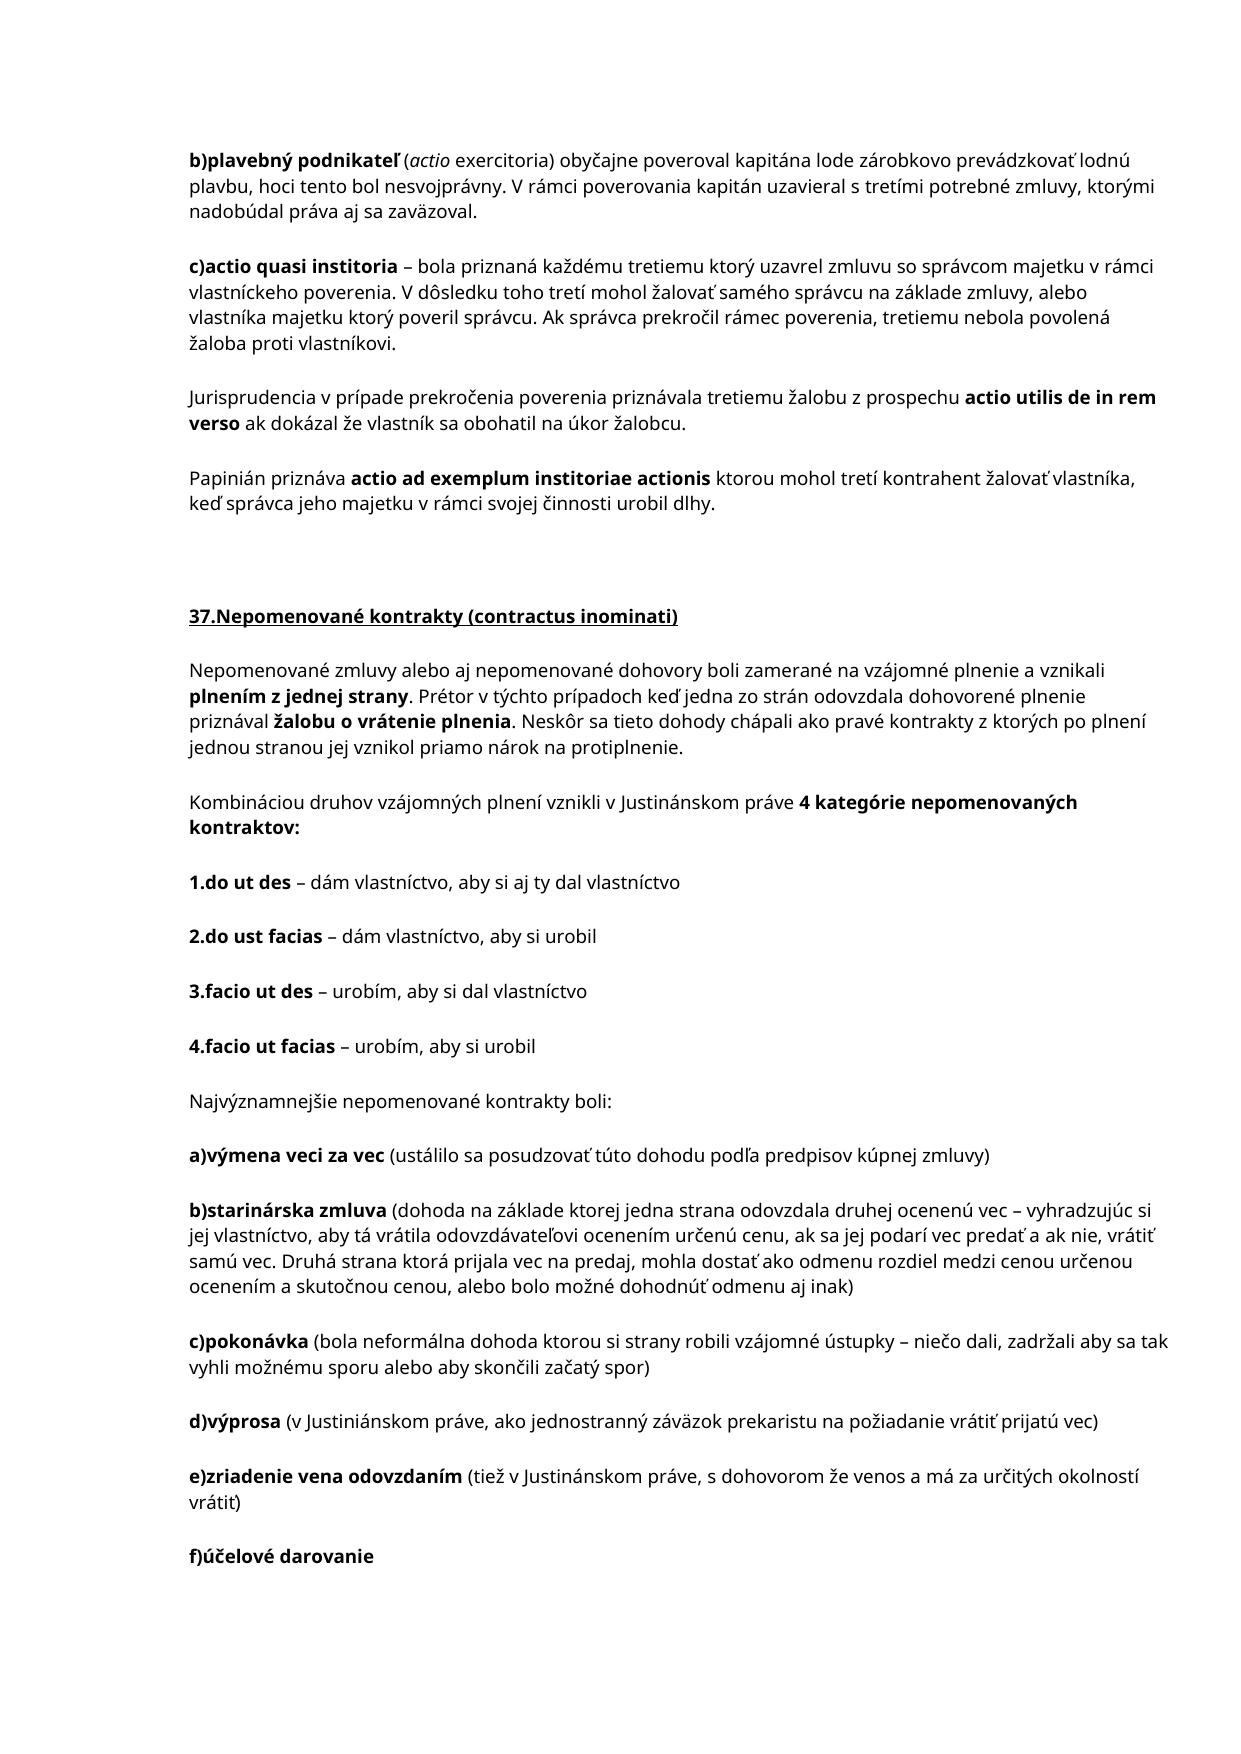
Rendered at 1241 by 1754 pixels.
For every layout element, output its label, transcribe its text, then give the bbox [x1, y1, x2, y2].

text a)výmena veci za vec (ustálilo sa posudzovať túto dohodu podľa predpisov kúpnej zmluvy) [189, 1143, 1169, 1168]
text 1.do ut des – dám vlastníctvo, aby si aj ty dal vlastníctvo [189, 869, 1169, 895]
text c)pokonávka (bola neformálna dohoda ktorou si strany robili vzájomné ústupky – niečo dali, zadržali aby sa tak vyhli možnému sporu alebo aby skončili začatý spor) [189, 1328, 1169, 1379]
text d)výprosa (v Justiniánskom práve, ako jednostranný záväzok prekaristu na požiadanie vrátiť prijatú vec) [189, 1409, 1169, 1434]
text b)starinárska zmluva (dohoda na základe ktorej jedna strana odovzdala druhej ocenenú vec – vyhradzujúc si jej vlastníctvo, aby tá vrátila odovzdávateľovi ocenením určenú cenu, ak sa jej podarí vec predať a ak nie, vrátiť samú vec. Druhá strana ktorá prijala vec na predaj, mohla dostať ako odmenu rozdiel medzi cenou určenou ocenením a skutočnou cenou, alebo bolo možné dohodnúť odmenu aj inak) [189, 1197, 1169, 1299]
text b)plavebný podnikateľ (actio exercitoria) obyčajne poveroval kapitána lode zárobkovo prevádzkovať lodnú plavbu, hoci tento bol nesvojprávny. V rámci poverovania kapitán uzavieral s tretími potrebné zmluvy, ktorými nadobúdal práva aj sa zaväzoval. [189, 148, 1169, 224]
text Najvýznamnejšie nepomenované kontrakty boli: [189, 1088, 1169, 1113]
text c)actio quasi institoria – bola priznaná každému tretiemu ktorý uzavrel zmluvu so správcom majetku v rámci vlastníckeho poverenia. V dôsledku toho tretí mohol žalovať samého správcu na základe zmluvy, alebo vlastníka majetku ktorý poveril správcu. Ak správca prekročil rámec poverenia, tretiemu nebola povolená žaloba proti vlastníkovi. [189, 253, 1169, 356]
text e)zriadenie vena odovzdaním (tiež v Justinánskom práve, s dohovorom že venos a má za určitých okolností vrátiť) [189, 1463, 1169, 1514]
text 37.Nepomenované kontrakty (contractus inominati) [189, 603, 1169, 628]
text 4.facio ut facias – urobím, aby si urobil [189, 1033, 1169, 1059]
text Kombináciou druhov vzájomných plnení vznikli v Justinánskom práve 4 kategórie nepomenovaných kontraktov: [189, 789, 1169, 840]
text Jurisprudencia v prípade prekročenia poverenia priznávala tretiemu žalobu z prospechu actio utilis de in rem verso ak dokázal že vlastník sa obohatil na úkor žalobcu. [189, 385, 1169, 436]
text Papinián priznáva actio ad exemplum institoriae actionis ktorou mohol tretí kontrahent žalovať vlastníka, keď správca jeho majetku v rámci svojej činnosti urobil dlhy. [189, 465, 1169, 516]
text f)účelové darovanie [189, 1544, 1169, 1569]
text Nepomenované zmluvy alebo aj nepomenované dohovory boli zamerané na vzájomné plnenie a vznikali plnením z jednej strany. Prétor v týchto prípadoch keď jedna zo strán odovzdala dohovorené plnenie priznával žalobu o vrátenie plnenia. Neskôr sa tieto dohody chápali ako pravé kontrakty z ktorých po plnení jednou stranou jej vznikol priamo nárok na protiplnenie. [189, 658, 1169, 760]
text 2.do ust facias – dám vlastníctvo, aby si urobil [189, 924, 1169, 949]
text 3.facio ut des – urobím, aby si dal vlastníctvo [189, 978, 1169, 1004]
